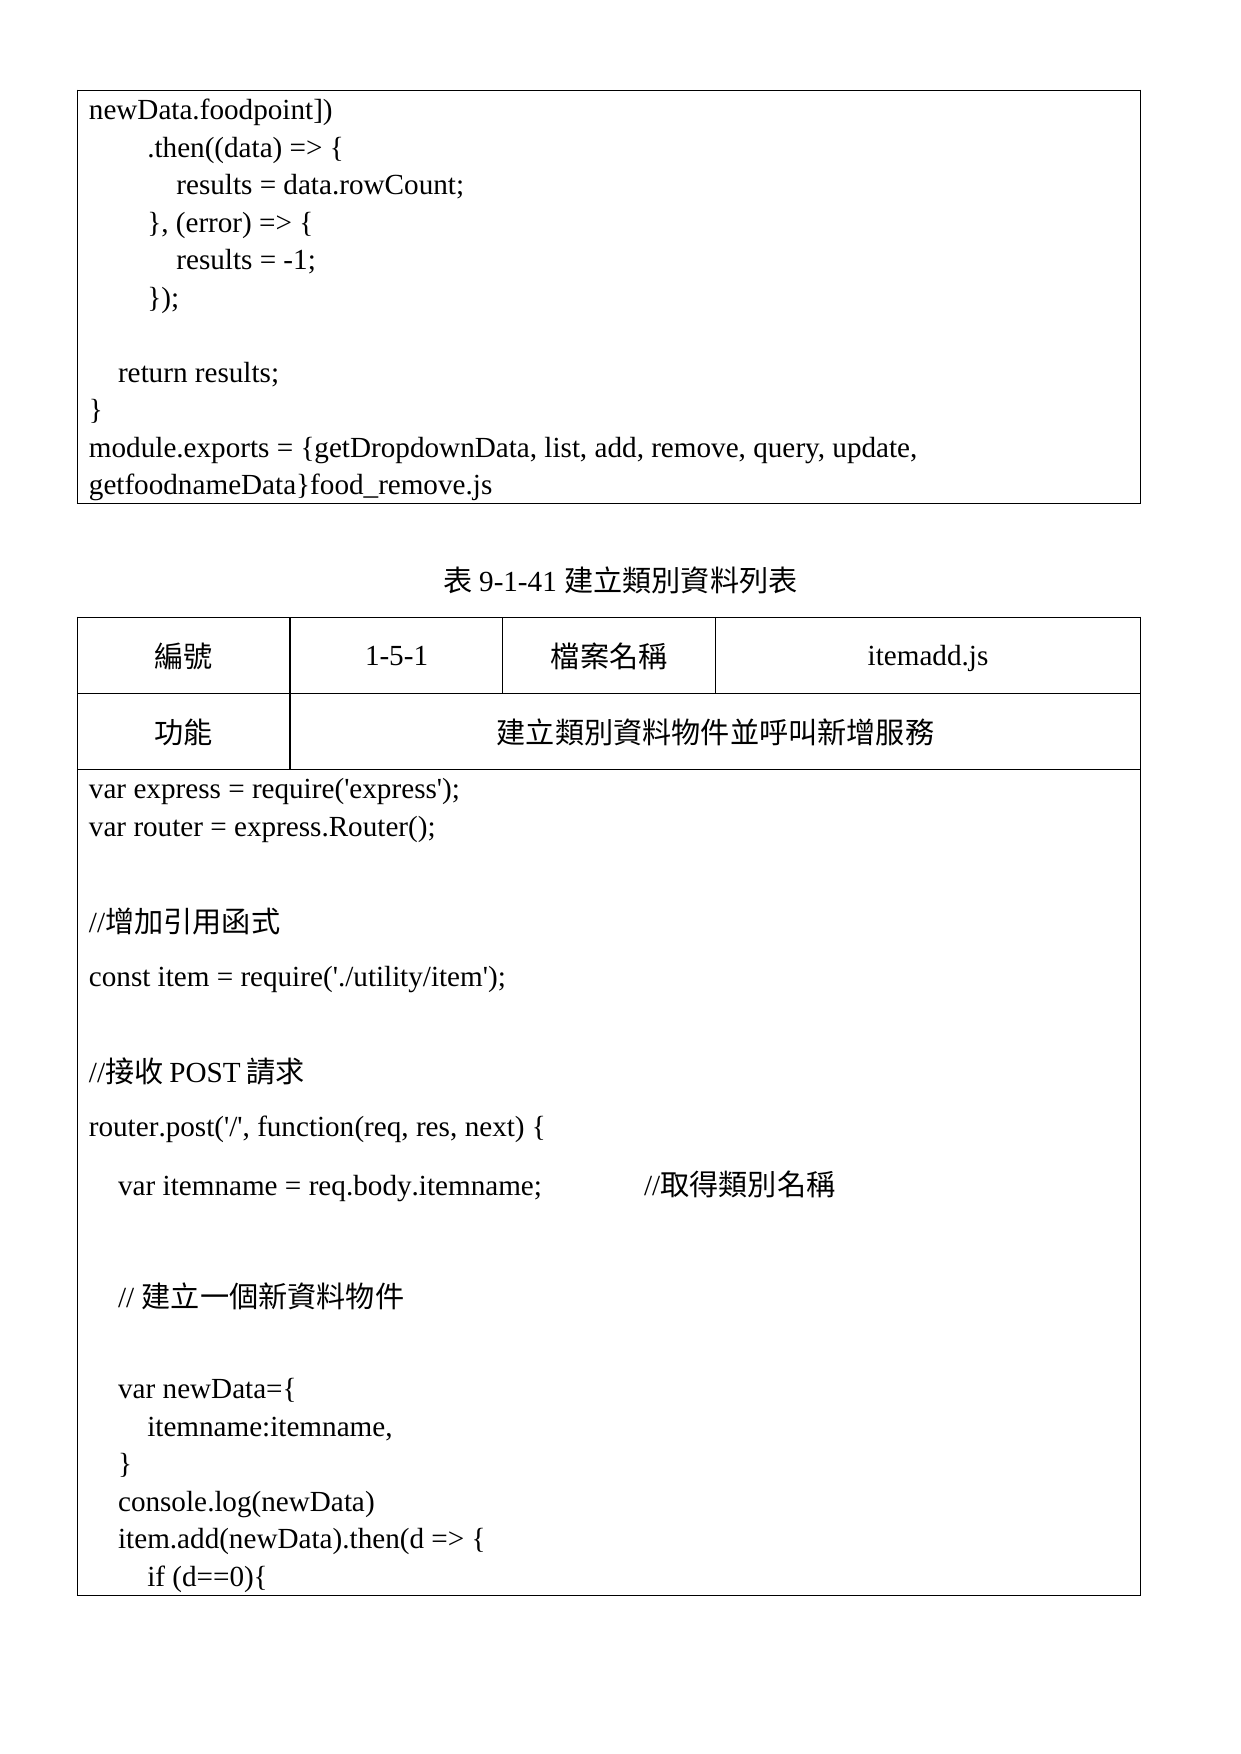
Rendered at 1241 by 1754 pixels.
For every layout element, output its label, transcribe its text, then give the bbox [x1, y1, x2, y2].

table_cell 建立類別資料物件並呼叫新增服務 [291, 694, 1140, 769]
table_header 編號 [78, 618, 289, 693]
table_cell 功能 [78, 694, 289, 769]
table_header 檔案名稱 [503, 618, 715, 693]
text 表 9-1-41 建立類別資料列表 [89, 542, 1152, 617]
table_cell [78, 91, 1140, 503]
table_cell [78, 770, 1140, 1595]
table_header itemadd.js [716, 618, 1140, 693]
table_header 1-5-1 [291, 618, 502, 693]
